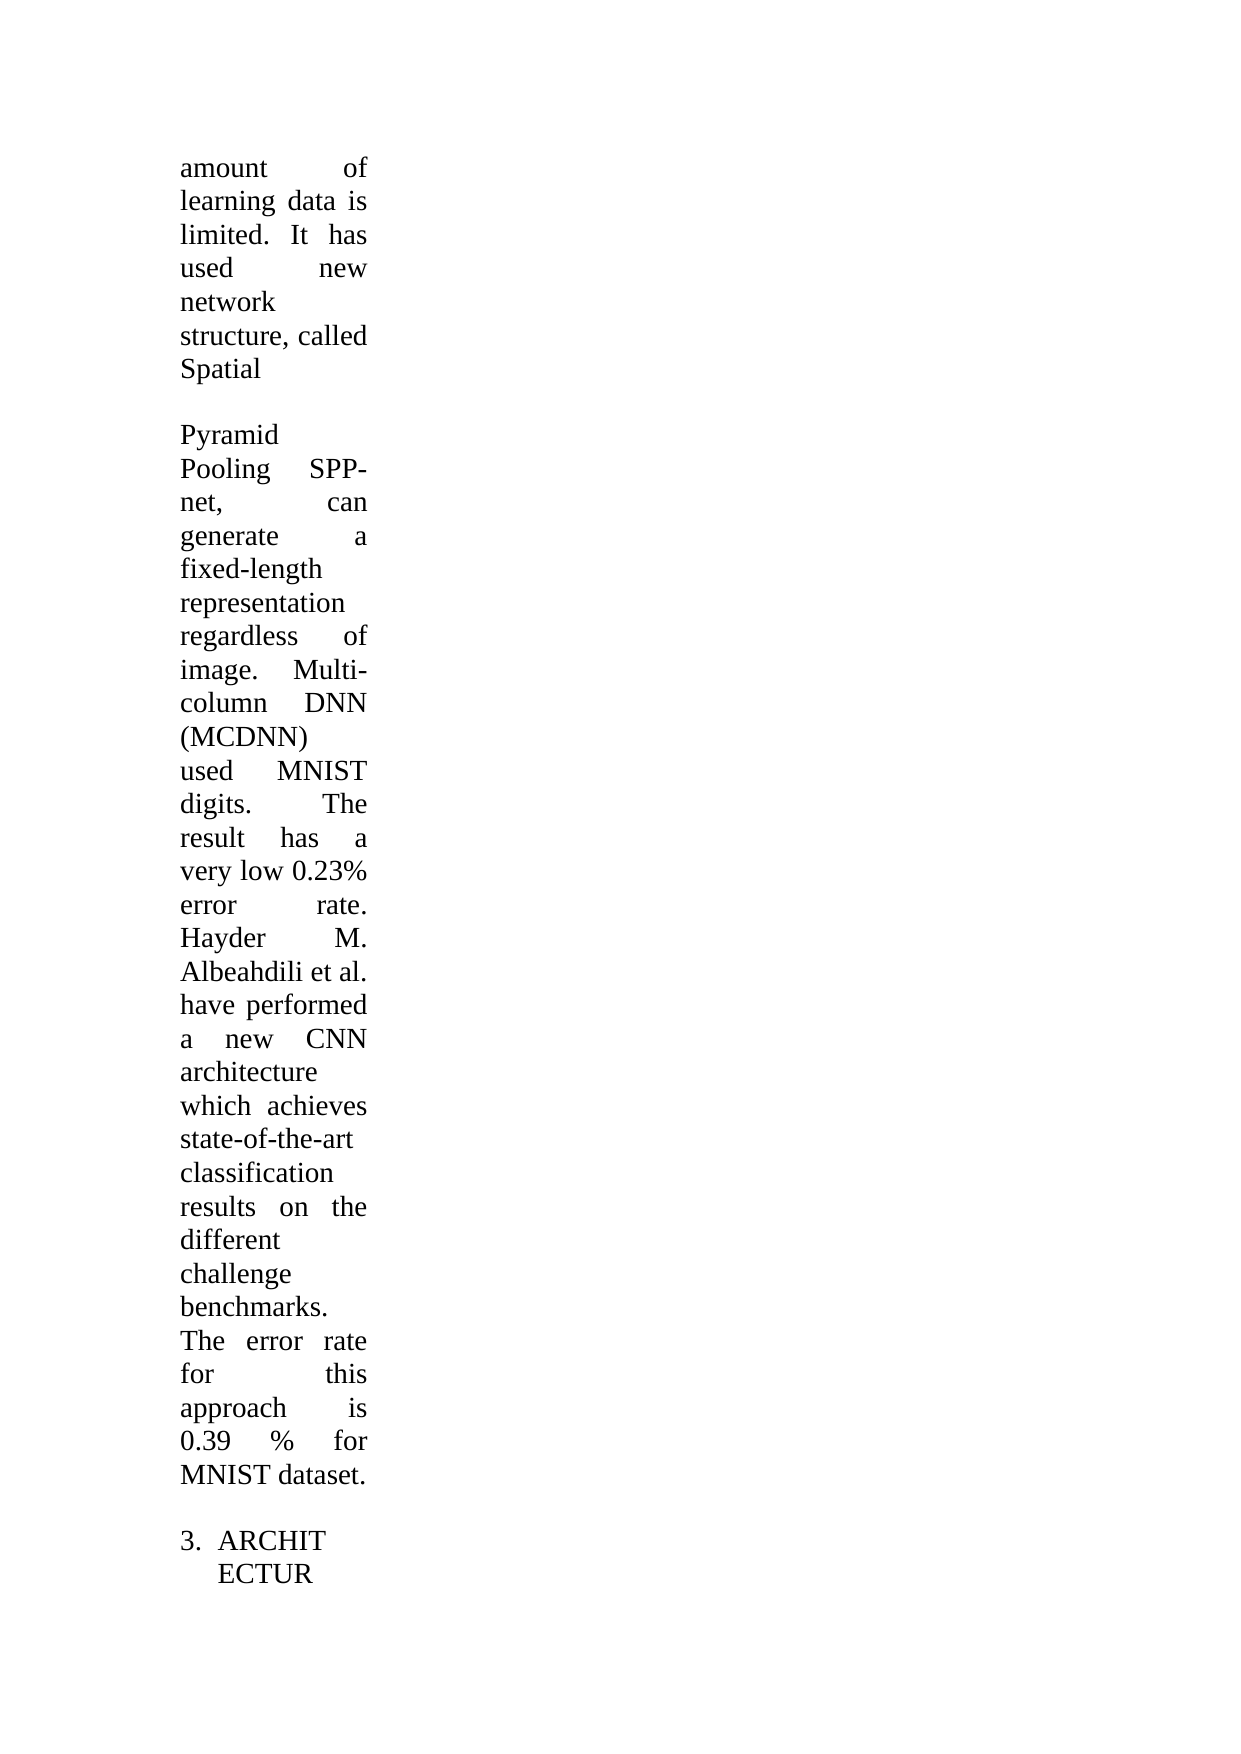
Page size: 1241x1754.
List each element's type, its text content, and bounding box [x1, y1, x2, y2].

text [180, 150, 367, 385]
text Pyramid Pooling SPP-net, can generate a fixed-length representation regardless of image. Multi-column DNN (MCDNN) used MNIST digits. The result has a very low 0.23% error rate. Hayder M. Albeahdili et al. have performed a new CNN architecture which achieves state-of-the-art classification results on the different challenge benchmarks. The error rate for this approach is 0.39 % for MNIST dataset. [180, 417, 367, 1491]
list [180, 1523, 330, 1590]
